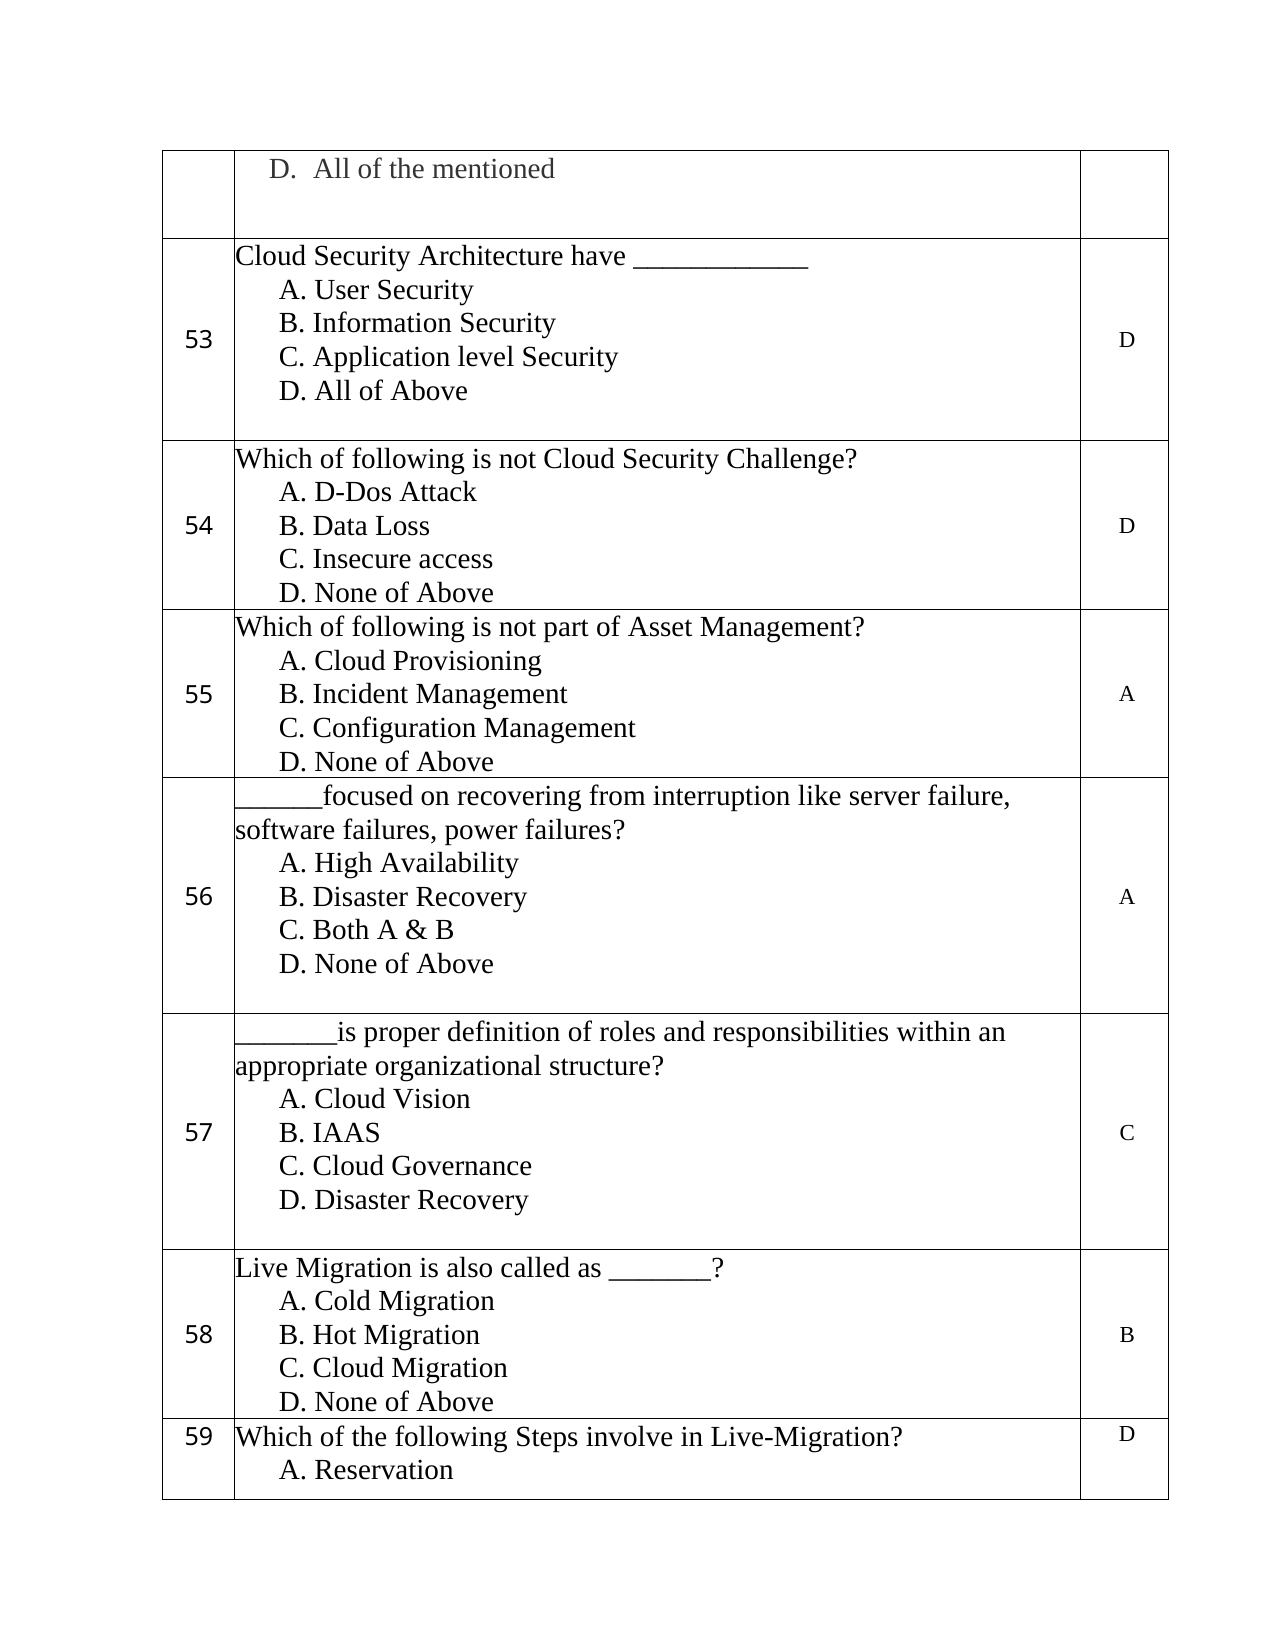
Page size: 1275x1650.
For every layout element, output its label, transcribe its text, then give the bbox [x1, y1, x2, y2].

table_cell A [1081, 610, 1168, 777]
table_cell 56 [163, 778, 234, 1013]
table_cell A [1081, 151, 1168, 237]
table_cell D [1081, 441, 1168, 608]
table_cell A [1081, 778, 1168, 1013]
table_cell 57 [163, 1014, 234, 1249]
table_cell Cloud Security Architecture have ____________ A. User Security B. Information Security C. Application level Security D. All of Above [235, 239, 1080, 406]
table_cell Which of following is not Cloud Security Challenge? A. D-Dos Attack B. Data Loss C. Insecure access D. None of Above [235, 441, 1080, 575]
table_cell Live Migration is also called as _______? A. Cold Migration B. Hot Migration C. Cloud Migration D. None of Above [235, 1250, 1080, 1418]
table_cell Which of following is not part of Asset Management? A. Cloud Provisioning B. Incident Management C. Configuration Management D. None of Above [235, 610, 1080, 744]
table_cell D [1081, 1419, 1168, 1499]
table_cell B [1081, 1250, 1168, 1418]
table_cell D [1081, 239, 1168, 440]
table_cell _______is proper definition of roles and responsibilities within an appropriate organizational structure? A. Cloud Vision B. IAAS C. Cloud Governance D. Disaster Recovery [235, 1014, 1080, 1215]
table_cell ______focused on recovering from interruption like server failure, software failures, power failures? A. High Availability B. Disaster Recovery C. Both A & B D. None of Above [235, 778, 1080, 979]
table_cell 59 [163, 1419, 234, 1499]
table_cell 54 [163, 441, 234, 608]
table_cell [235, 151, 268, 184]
table_cell 53 [163, 239, 234, 440]
table_cell 52 [163, 151, 234, 237]
table_cell C [1081, 1014, 1168, 1249]
table_cell 58 [163, 1250, 234, 1418]
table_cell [235, 1419, 1080, 1499]
table_cell 55 [163, 610, 234, 777]
